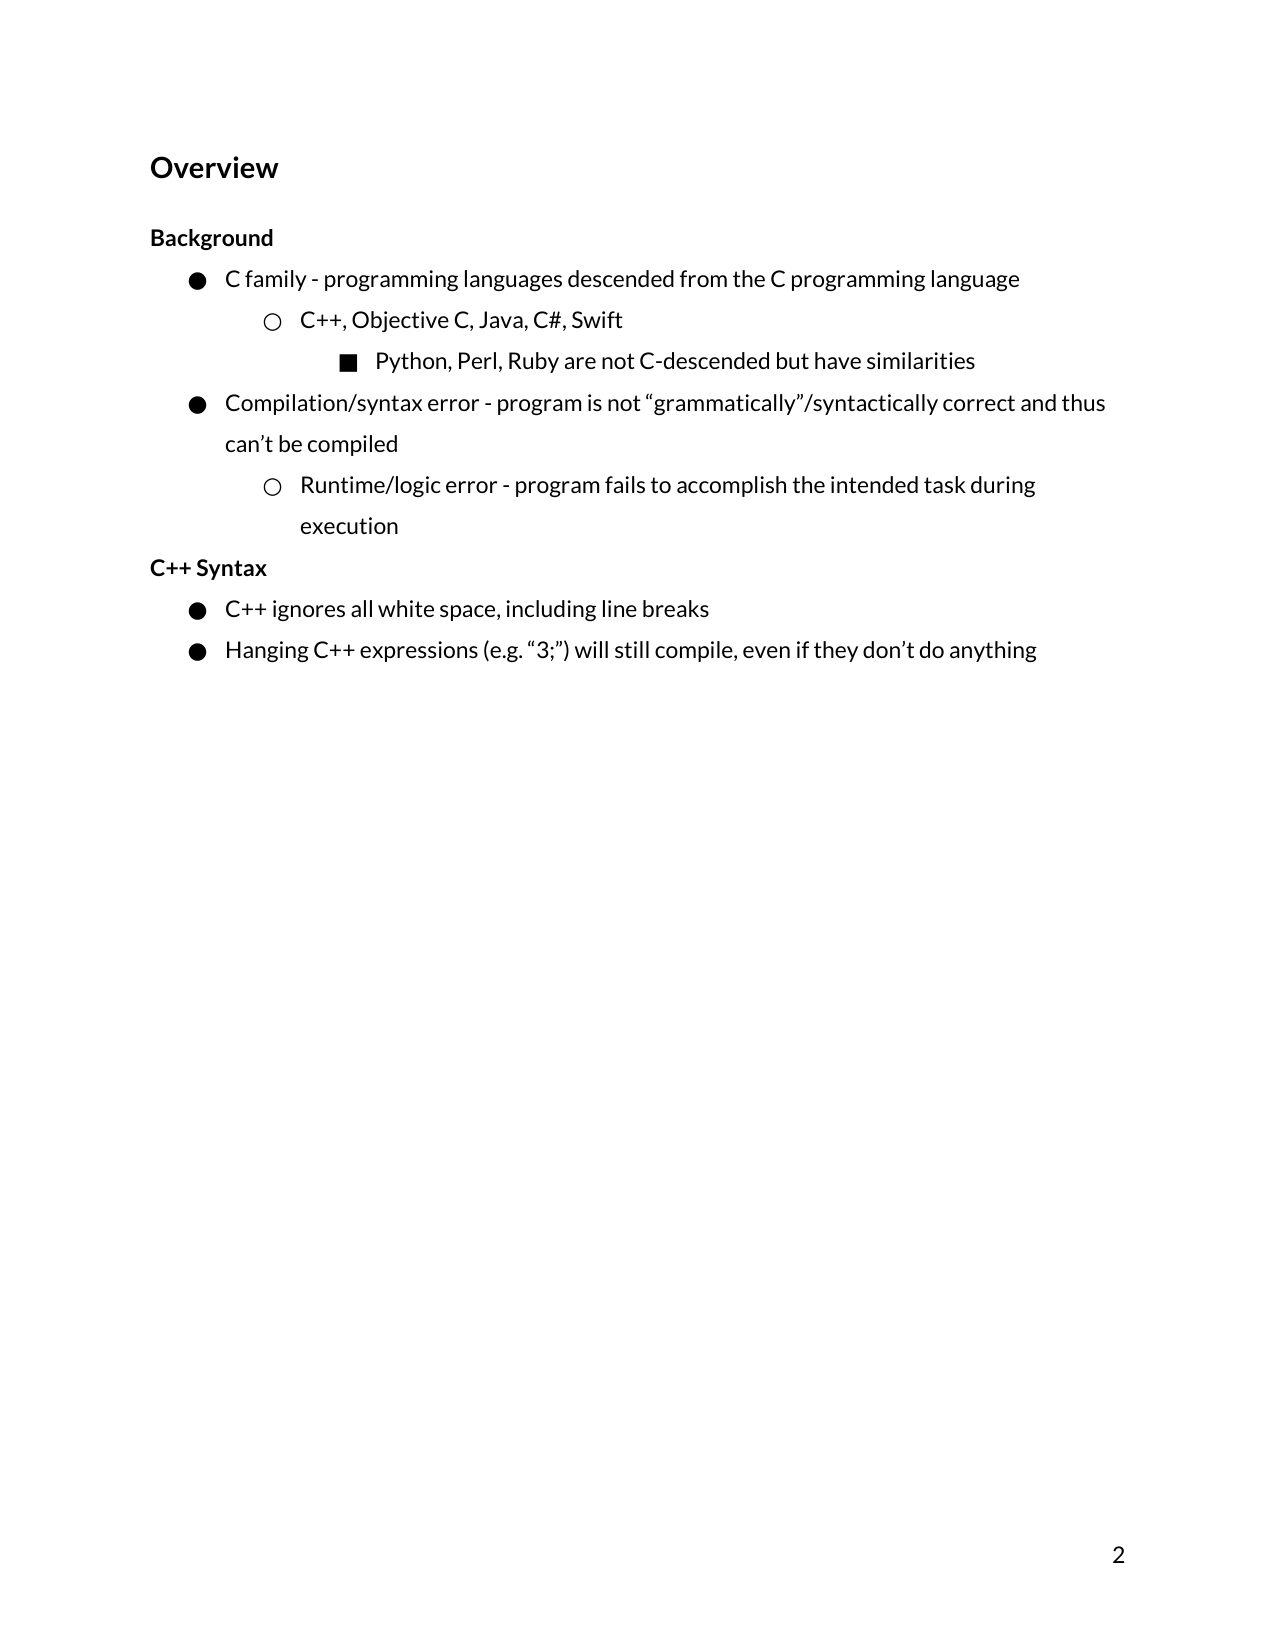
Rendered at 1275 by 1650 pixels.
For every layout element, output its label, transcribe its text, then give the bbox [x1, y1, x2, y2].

subtitle Background [150, 223, 1125, 251]
list C++ ignores all white space, including line breaks [187, 594, 1125, 622]
list Compilation/syntax error - program is not “grammatically”/syntactically correct and thus can’t be compiled [187, 388, 1125, 457]
subtitle Overview [150, 150, 1125, 185]
list Hanging C++ expressions (e.g. “3;”) will still compile, even if they don’t do anything [187, 636, 1125, 663]
list Runtime/logic error - program fails to accomplish the intended task during execution [262, 471, 1125, 539]
list C++, Objective C, Java, C#, Swift [262, 306, 1125, 333]
subtitle C++ Syntax [150, 553, 1125, 581]
list C family - programming languages descended from the C programming language [187, 264, 1125, 292]
list Python, Perl, Ruby are not C-descended but have similarities [337, 347, 1125, 374]
